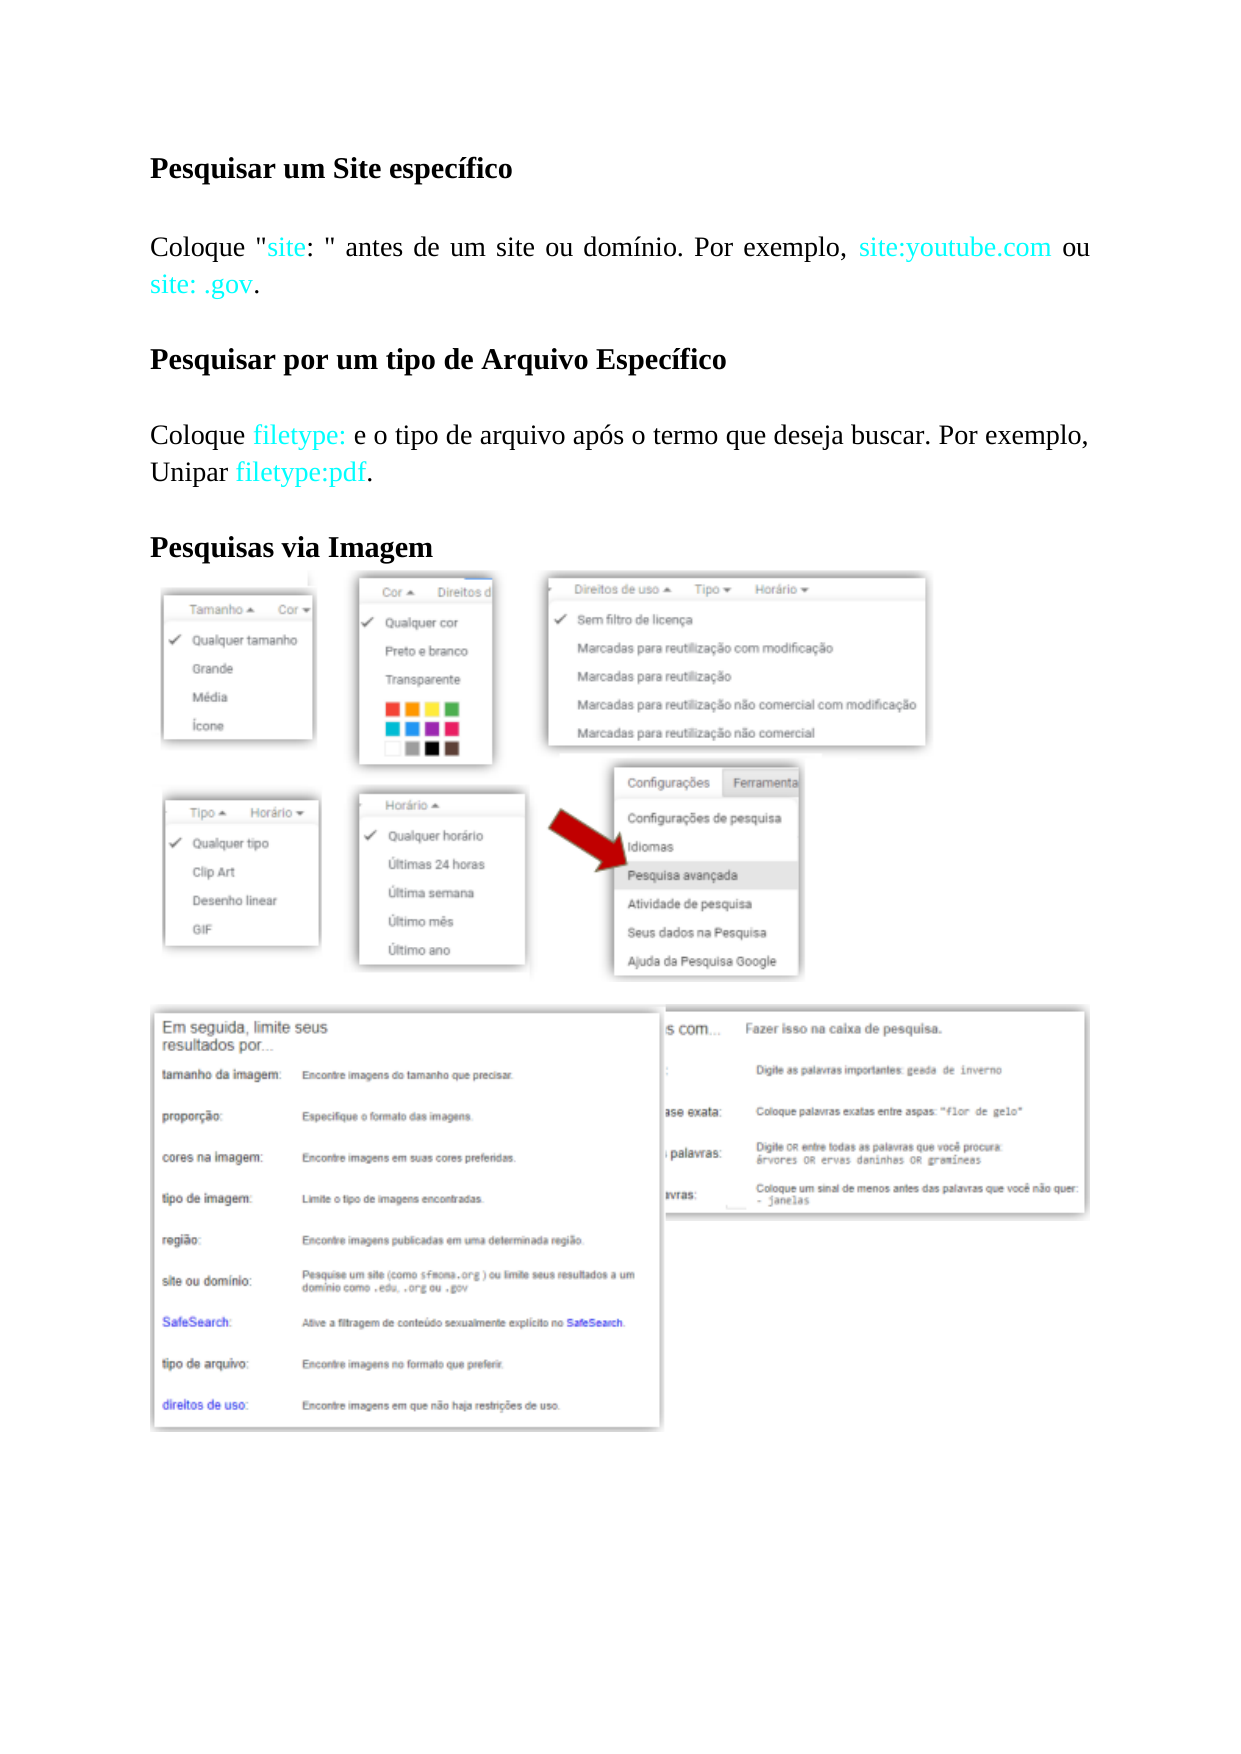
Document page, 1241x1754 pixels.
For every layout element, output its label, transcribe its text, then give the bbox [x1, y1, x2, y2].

text Pesquisar por um tipo de Arquivo Específico [150, 341, 1090, 376]
picture [150, 1004, 1090, 1432]
text Coloque filetype: e o tipo de arquivo após o termo que deseja buscar. Por exemplo, Unipar filetype:pdf. [150, 418, 1090, 488]
picture [150, 569, 935, 982]
text Pesquisas via Imagem [150, 530, 1090, 564]
text Pesquisar um Site específico [150, 150, 1090, 185]
text Coloque "site: " antes de um site ou domínio. Por exemplo, site:youtube.com ou site: .gov. [150, 229, 1090, 299]
